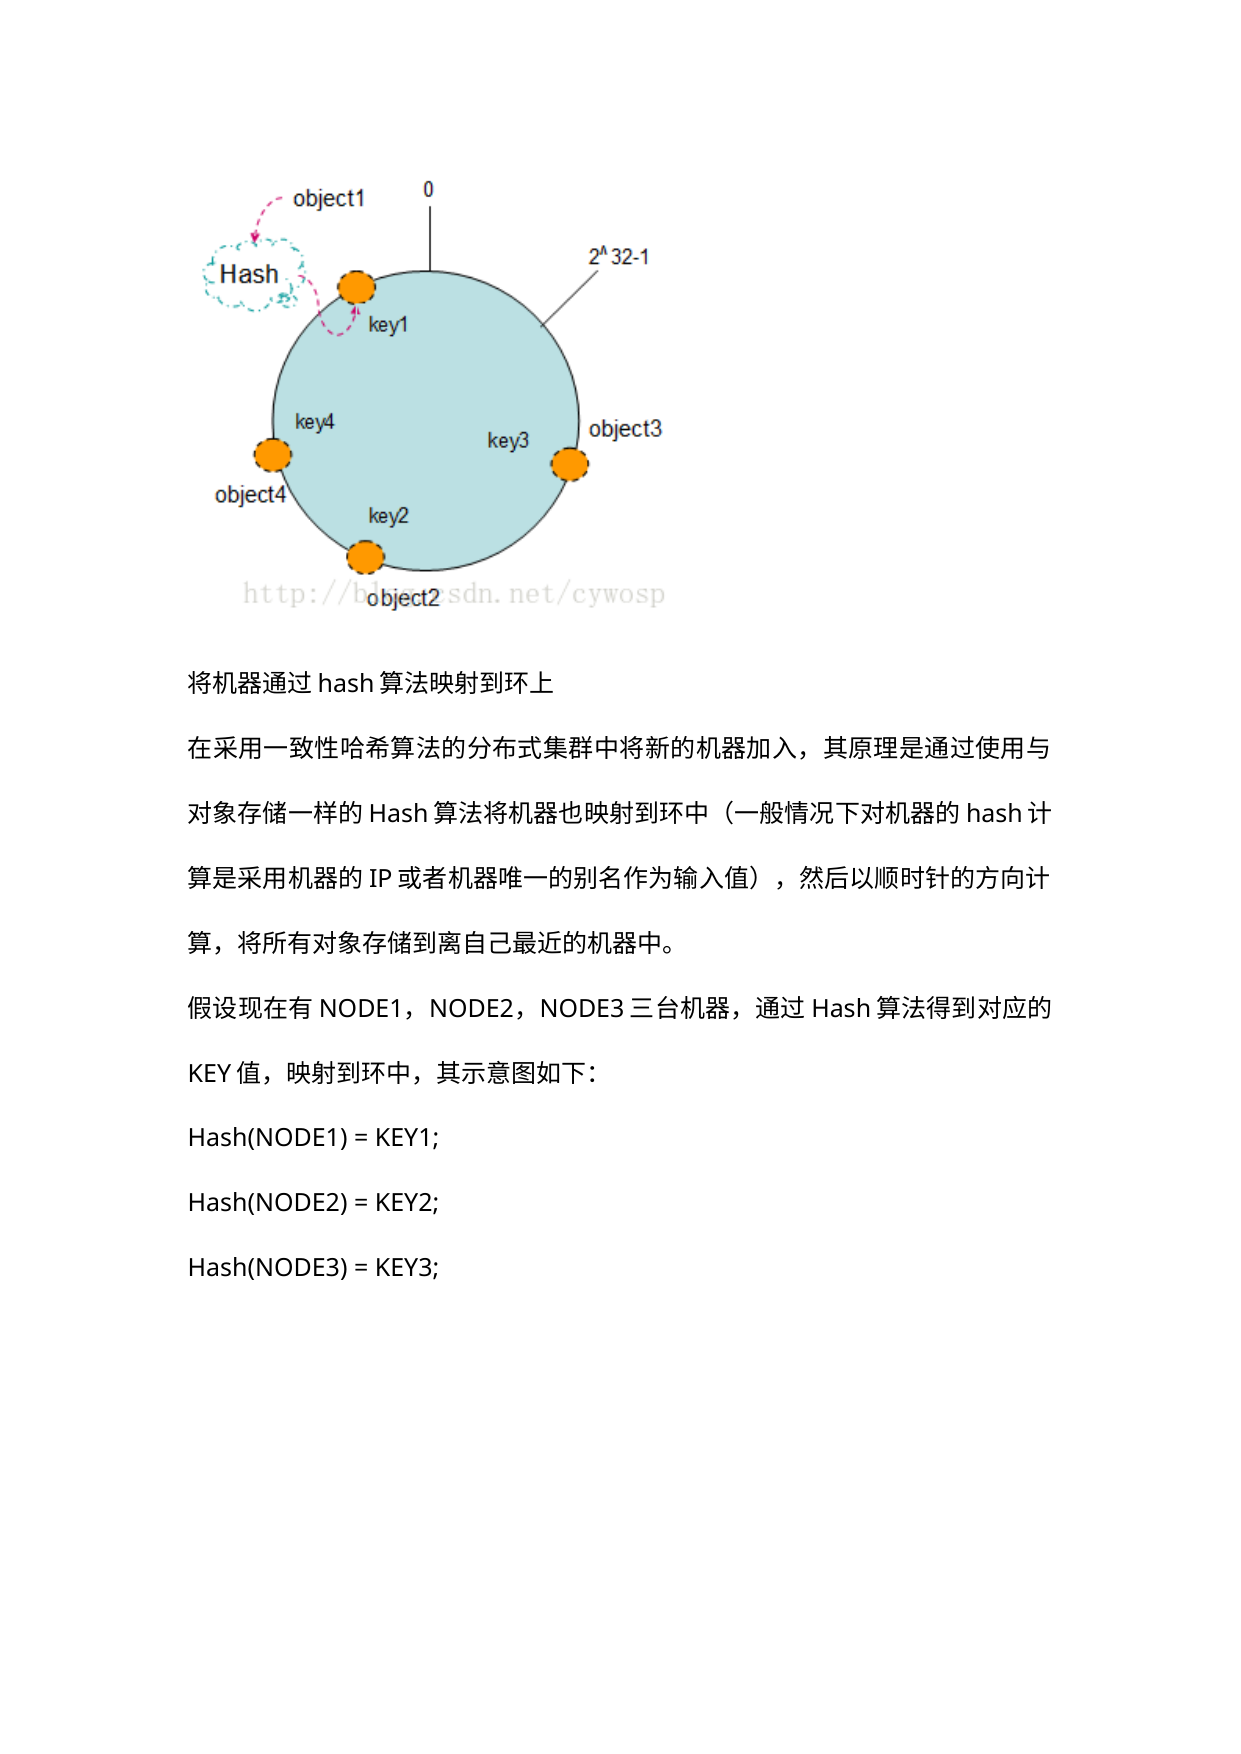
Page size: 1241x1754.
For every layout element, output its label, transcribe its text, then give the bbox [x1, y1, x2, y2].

list 在采用一致性哈希算法的分布式集群中将新的机器加入，其原理是通过使用与对象存储一样的Hash算法将机器也映射到环中（一般情况下对机器的hash计算是采用机器的IP或者机器唯一的别名作为输入值），然后以顺时针的方向计算，将所有对象存储到离自己最近的机器中。 [187, 714, 1053, 974]
list Hash(NODE3) = KEY3; [187, 1234, 1053, 1299]
picture [187, 162, 683, 625]
list Hash(NODE2) = KEY2; [187, 1169, 1053, 1234]
list 假设现在有NODE1，NODE2，NODE3三台机器，通过Hash算法得到对应的KEY值，映射到环中，其示意图如下： [187, 974, 1053, 1104]
list Hash(NODE1) = KEY1; [187, 1104, 1053, 1169]
list 将机器通过hash算法映射到环上 [187, 649, 1053, 714]
